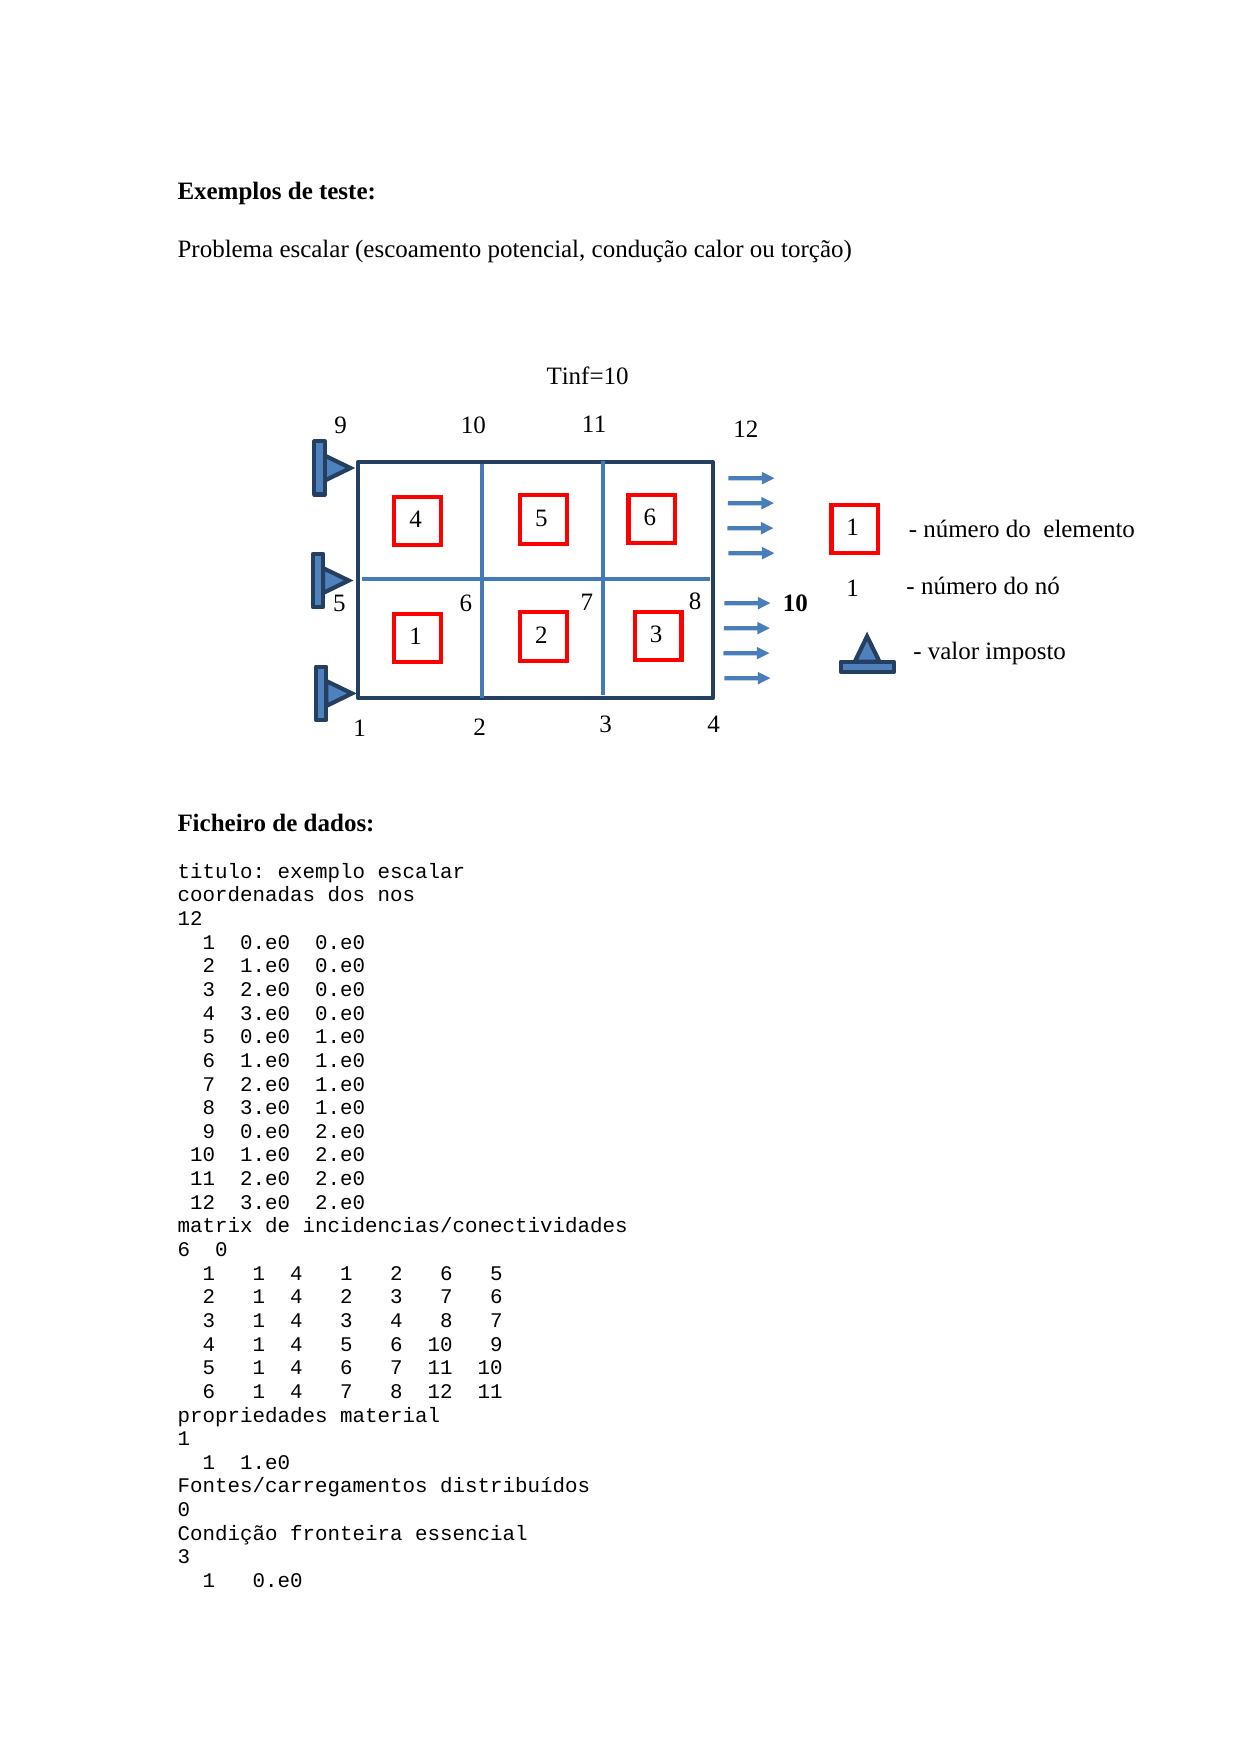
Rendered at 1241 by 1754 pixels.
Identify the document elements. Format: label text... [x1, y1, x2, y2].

text 2 1.e0 0.e0 [177, 955, 1063, 979]
text 6 1.e0 1.e0 [177, 1050, 1063, 1073]
text 1 0.e0 0.e0 [177, 932, 1063, 955]
text Problema escalar (escoamento potencial, condução calor ou torção) [177, 234, 1063, 263]
text 6 1 4 7 8 12 11 [177, 1381, 1063, 1404]
text coordenadas dos nos [177, 884, 1063, 908]
text 1 1.e0 [177, 1452, 1063, 1476]
text propriedades material [177, 1404, 1063, 1428]
text 4 3.e0 0.e0 [177, 1003, 1063, 1026]
text 3 [177, 1546, 1063, 1570]
text 6 0 [177, 1239, 1063, 1263]
text 12 3.e0 2.e0 [177, 1192, 1063, 1215]
text 9 0.e0 2.e0 [177, 1121, 1063, 1144]
text 7 2.e0 1.e0 [177, 1073, 1063, 1097]
text Condição fronteira essencial [177, 1523, 1063, 1546]
text 11 2.e0 2.e0 [177, 1168, 1063, 1192]
text 3 2.e0 0.e0 [177, 979, 1063, 1003]
text 3 1 4 3 4 8 7 [177, 1310, 1063, 1334]
text 1 0.e0 [177, 1570, 1063, 1594]
text Ficheiro de dados: [177, 808, 1063, 837]
text 12 [177, 908, 1063, 932]
text 5 1 4 6 7 11 10 [177, 1357, 1063, 1381]
text 4 1 4 5 6 10 9 [177, 1334, 1063, 1357]
text 0 [177, 1499, 1063, 1523]
text 2 1 4 2 3 7 6 [177, 1286, 1063, 1310]
text 1 1 4 1 2 6 5 [177, 1263, 1063, 1286]
text 10 1.e0 2.e0 [177, 1144, 1063, 1168]
text Exemplos de teste: [177, 176, 1063, 205]
text 8 3.e0 1.e0 [177, 1097, 1063, 1121]
text matrix de incidencias/conectividades [177, 1215, 1063, 1239]
text Fontes/carregamentos distribuídos [177, 1476, 1063, 1499]
text titulo: exemplo escalar [177, 861, 1063, 884]
text 1 [177, 1428, 1063, 1452]
text 5 0.e0 1.e0 [177, 1026, 1063, 1050]
